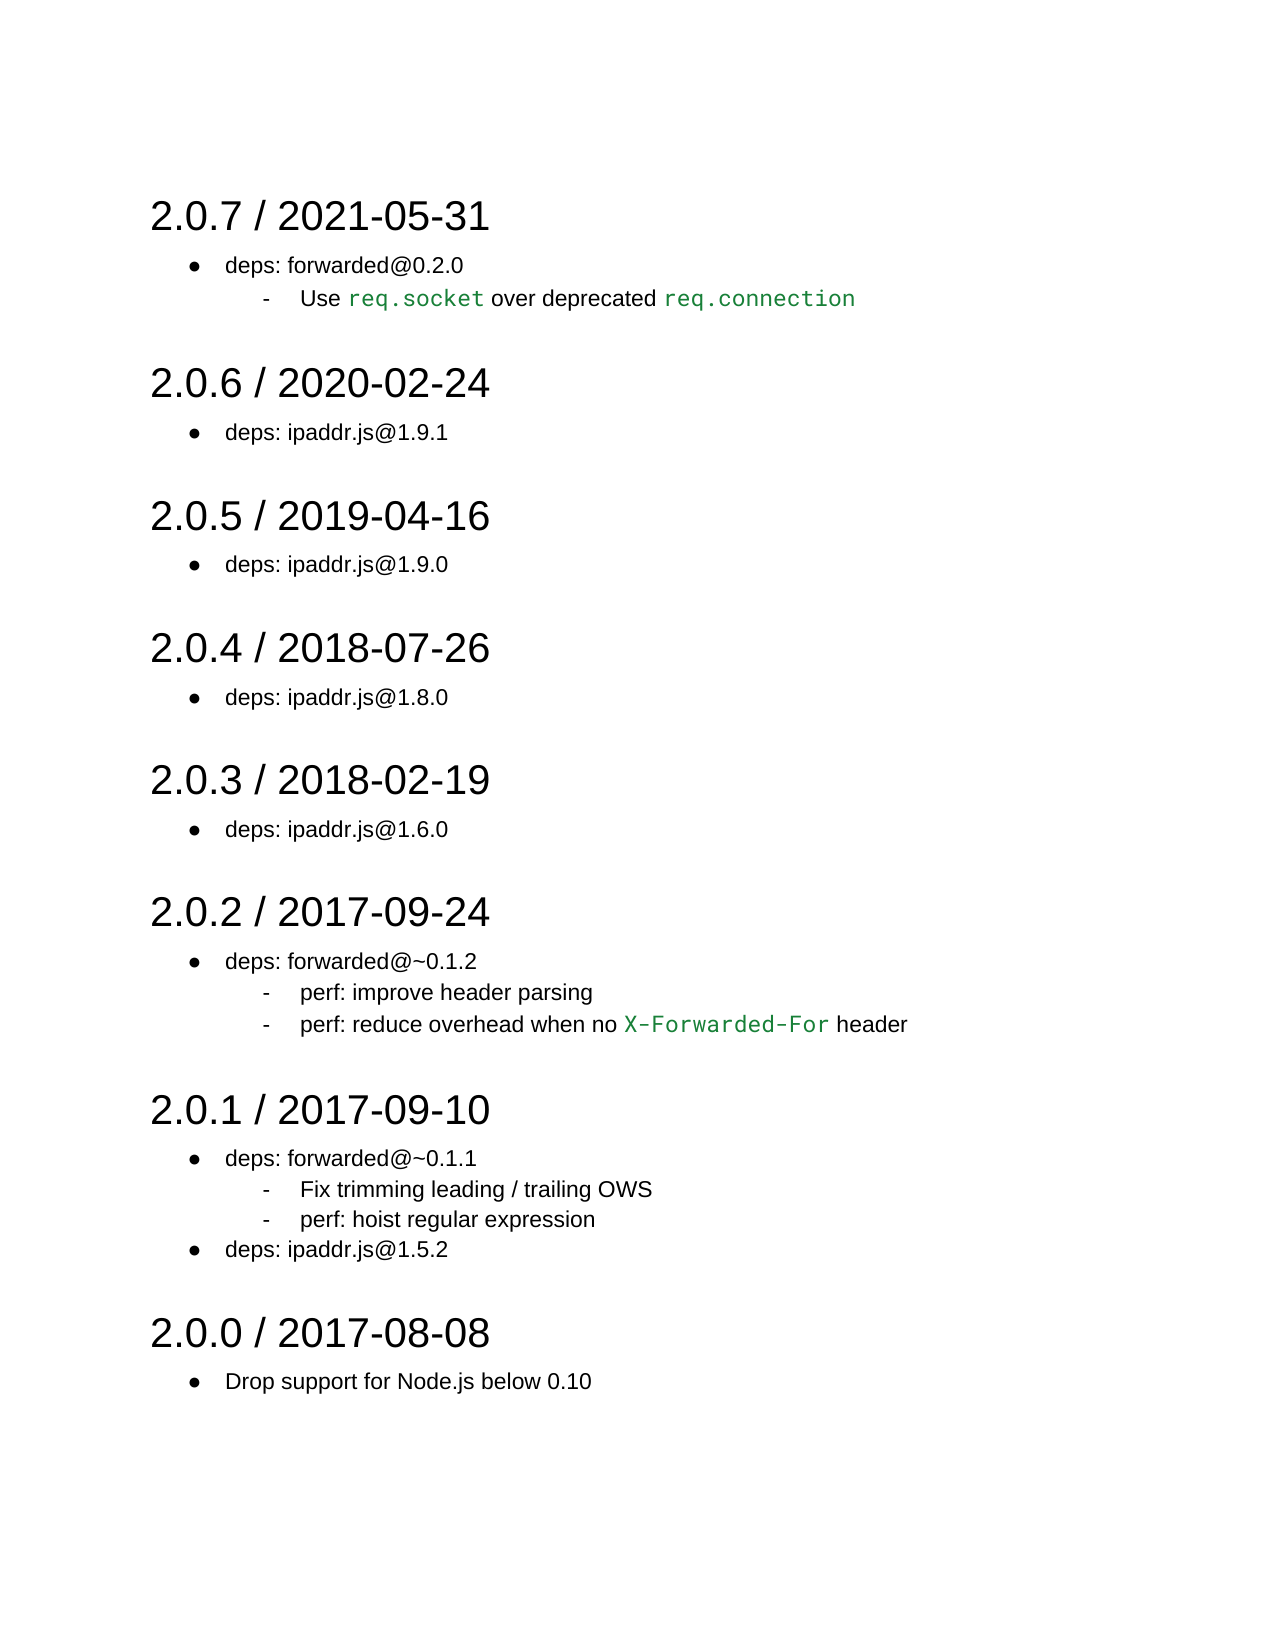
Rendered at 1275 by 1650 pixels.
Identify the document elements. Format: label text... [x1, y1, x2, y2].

list deps: forwarded@~0.1.2 [187, 948, 1125, 974]
list deps: forwarded@~0.1.1 [187, 1145, 1125, 1172]
subtitle 2.0.3 / 2018-02-19 [150, 756, 1125, 803]
subtitle 2.0.6 / 2020-02-24 [150, 359, 1125, 407]
subtitle 2.0.7 / 2021-05-31 [150, 192, 1125, 239]
subtitle 2.0.2 / 2017-09-24 [150, 888, 1125, 936]
subtitle 2.0.5 / 2019-04-16 [150, 491, 1125, 539]
list deps: ipaddr.js@1.8.0 [187, 684, 1125, 710]
list Drop support for Node.js below 0.10 [187, 1368, 1125, 1395]
list perf: improve header parsing [262, 978, 1125, 1005]
list deps: ipaddr.js@1.9.0 [187, 551, 1125, 578]
list deps: ipaddr.js@1.6.0 [187, 816, 1125, 842]
list deps: ipaddr.js@1.9.1 [187, 419, 1125, 445]
list perf: reduce overhead when no X-Forwarded-For header [262, 1009, 1125, 1039]
list deps: forwarded@0.2.0 [187, 252, 1125, 278]
subtitle 2.0.1 / 2017-09-10 [150, 1085, 1125, 1133]
subtitle 2.0.0 / 2017-08-08 [150, 1308, 1125, 1356]
list Fix trimming leading / trailing OWS [262, 1176, 1125, 1202]
subtitle 2.0.4 / 2018-07-26 [150, 623, 1125, 671]
list perf: hoist regular expression [262, 1206, 1125, 1232]
list Use req.socket over deprecated req.connection [262, 282, 1125, 312]
list deps: ipaddr.js@1.5.2 [187, 1236, 1125, 1262]
